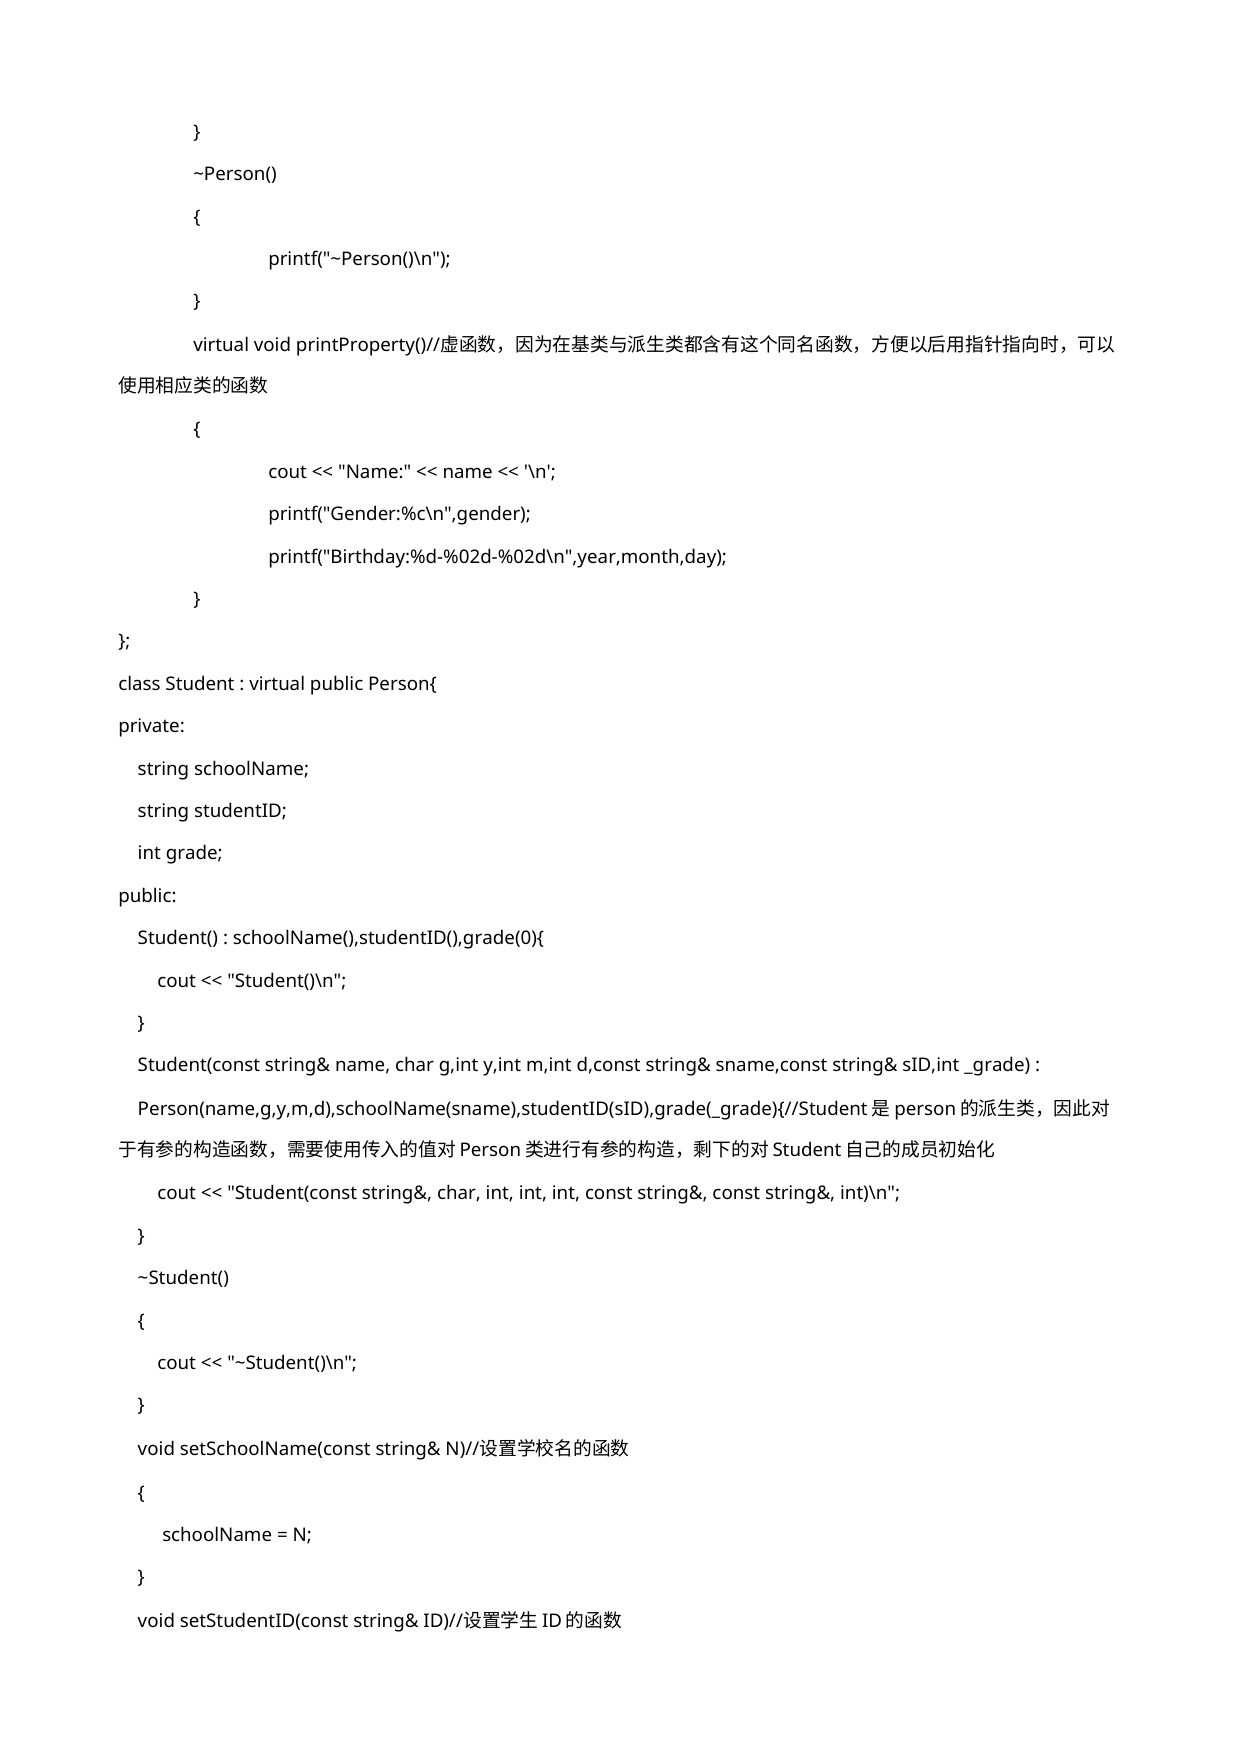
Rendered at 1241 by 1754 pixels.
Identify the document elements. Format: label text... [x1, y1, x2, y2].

text printf("Gender:%c\n",gender); [118, 501, 1122, 526]
text printf("~Person()\n"); [118, 245, 1122, 271]
text string studentID; [118, 797, 1122, 823]
text printf("Birthday:%d-%02d-%02d\n",year,month,day); [118, 543, 1122, 568]
text void setSchoolName(const string& N)//设置学校名的函数 [118, 1434, 1122, 1461]
text public: [118, 882, 1122, 908]
text class Student : virtual public Person{ [118, 670, 1122, 696]
text { [118, 416, 1122, 441]
text } [118, 585, 1122, 611]
text } [118, 1009, 1122, 1035]
text cout << "Student()\n"; [118, 967, 1122, 992]
text } [118, 1392, 1122, 1417]
text schoolName = N; [118, 1521, 1122, 1547]
text void setStudentID(const string& ID)//设置学生ID的函数 [118, 1606, 1122, 1633]
text virtual void printProperty()//虚函数，因为在基类与派生类都含有这个同名函数，方便以后用指针指向时，可以使用相应类的函数 [118, 330, 1122, 398]
text cout << "Student(const string&, char, int, int, int, const string&, const string&, int)\n"; [118, 1180, 1122, 1205]
text private: [118, 712, 1122, 738]
text int grade; [118, 840, 1122, 865]
text Student() : schoolName(),studentID(),grade(0){ [118, 924, 1122, 950]
text cout << "Name:" << name << '\n'; [118, 458, 1122, 484]
text cout << "~Student()\n"; [118, 1349, 1122, 1375]
text Student(const string& name, char g,int y,int m,int d,const string& sname,const string& sID,int _grade) : [118, 1052, 1122, 1077]
text }; [118, 628, 1122, 653]
text } [118, 288, 1122, 313]
text ~Person() [118, 161, 1122, 186]
text } [118, 1222, 1122, 1248]
text Person(name,g,y,m,d),schoolName(sname),studentID(sID),grade(_grade){//Student是person的派生类，因此对于有参的构造函数，需要使用传入的值对Person类进行有参的构造，剩下的对Student自己的成员初始化 [118, 1094, 1122, 1162]
text string schoolName; [118, 755, 1122, 780]
text } [118, 118, 1122, 144]
text { [118, 1479, 1122, 1504]
text } [118, 1564, 1122, 1589]
text { [118, 1307, 1122, 1332]
text ~Student() [118, 1264, 1122, 1290]
text { [118, 203, 1122, 228]
